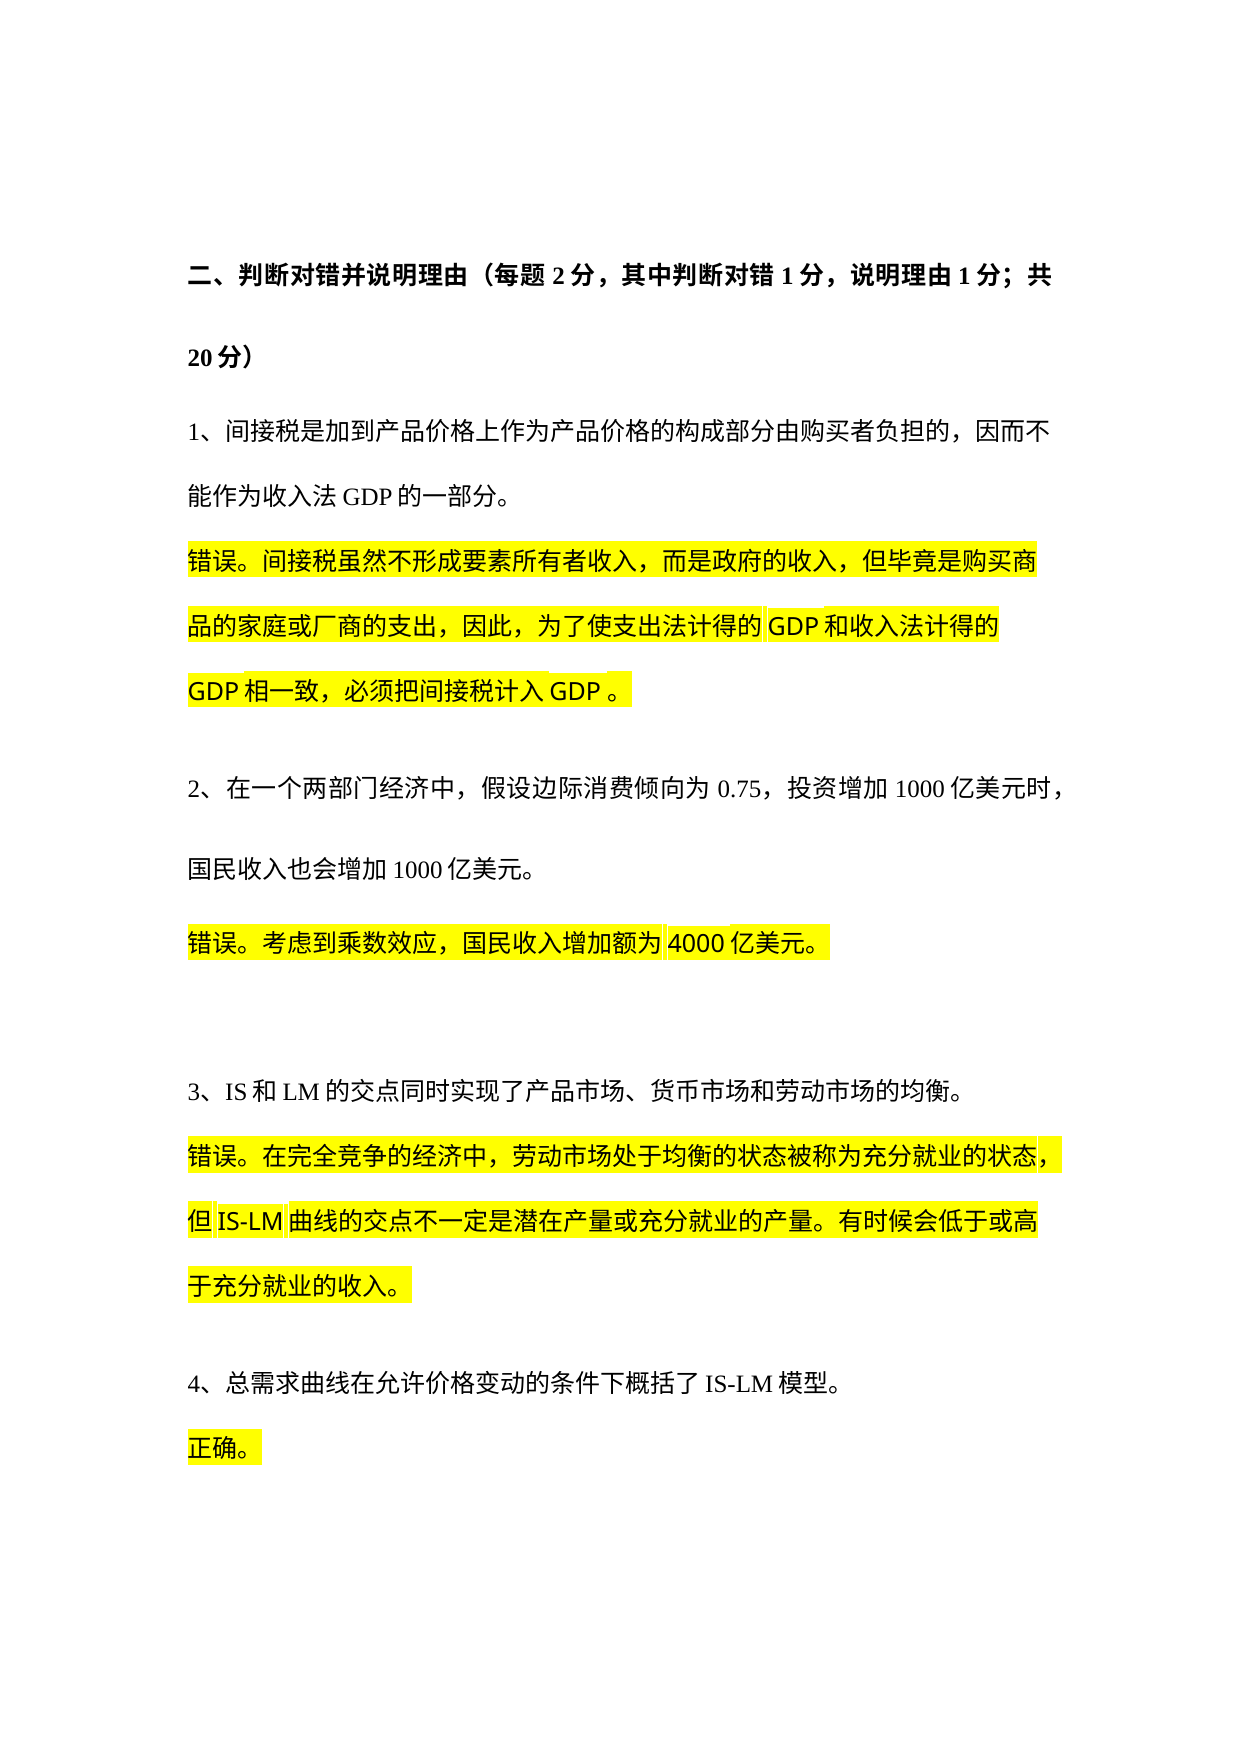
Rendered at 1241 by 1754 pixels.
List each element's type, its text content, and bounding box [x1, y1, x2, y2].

text 4、总需求曲线在允许价格变动的条件下概括了IS-LM模型。 [187, 1349, 1053, 1414]
text 2、在一个两部门经济中，假设边际消费倾向为0.75，投资增加1000亿美元时，国民收入也会增加1000亿美元。 [187, 754, 1053, 900]
text 正确。 [187, 1414, 1053, 1479]
text 错误。间接税虽然不形成要素所有者收入，而是政府的收入，但毕竟是购买商品的家庭或厂商的支出，因此，为了使支出法计得的GDP和收入法计得的GDP相一致，必须把间接税计入GDP 。 [187, 527, 1053, 722]
text 二、判断对错并说明理由（每题2分，其中判断对错1分，说明理由1分；共20分） [187, 241, 1053, 388]
text 3、IS和LM的交点同时实现了产品市场、货币市场和劳动市场的均衡。 [187, 1057, 1053, 1122]
text 1、间接税是加到产品价格上作为产品价格的构成部分由购买者负担的，因而不能作为收入法GDP的一部分。 [187, 397, 1053, 527]
text 错误。在完全竞争的经济中，劳动市场处于均衡的状态被称为充分就业的状态，但IS-LM曲线的交点不一定是潜在产量或充分就业的产量。有时候会低于或高于充分就业的收入。 [187, 1122, 1053, 1317]
text 错误。考虑到乘数效应，国民收入增加额为4000亿美元。 [187, 909, 1053, 974]
